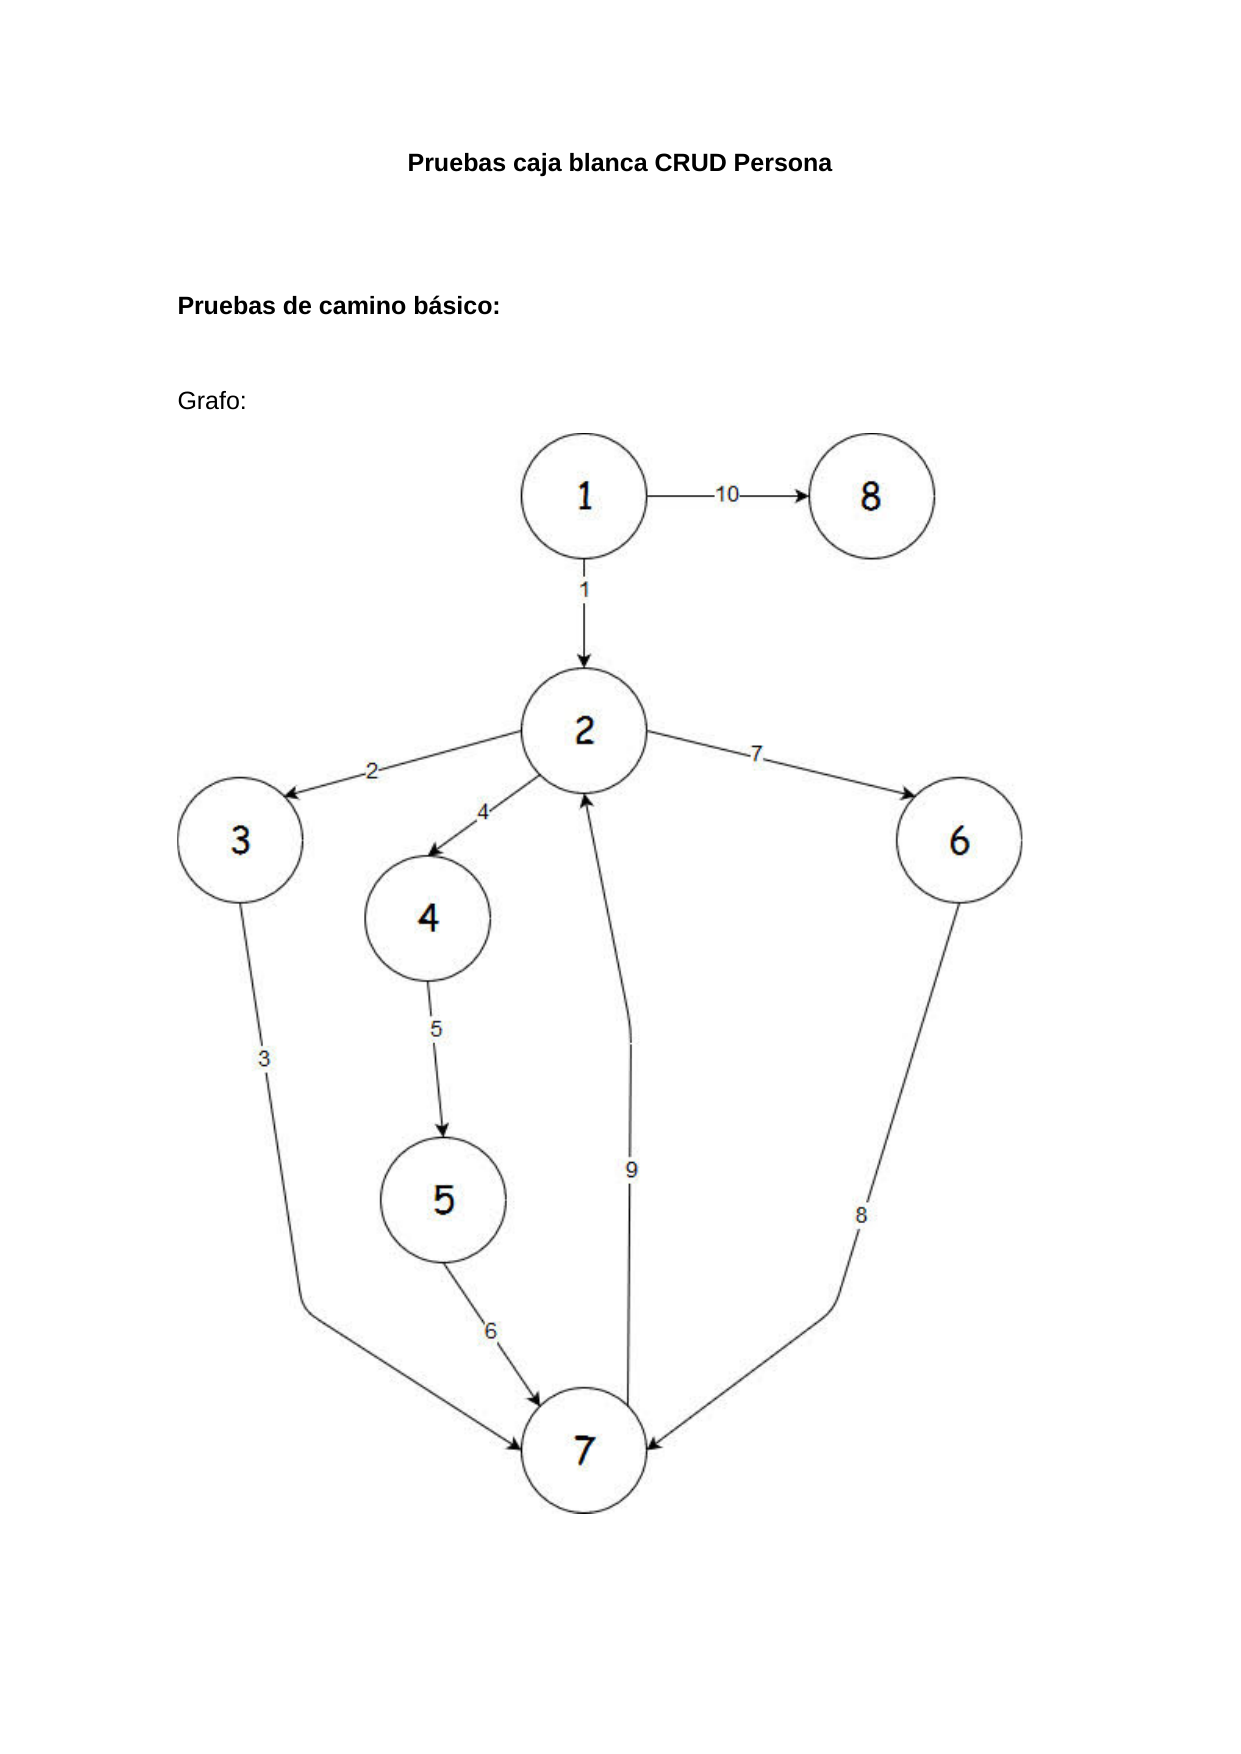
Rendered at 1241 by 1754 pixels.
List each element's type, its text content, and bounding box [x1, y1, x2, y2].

picture [177, 433, 1023, 1514]
text Pruebas de camino básico: [177, 291, 1063, 319]
text Grafo: [177, 386, 1063, 415]
text Pruebas caja blanca CRUD Persona [177, 148, 1063, 176]
